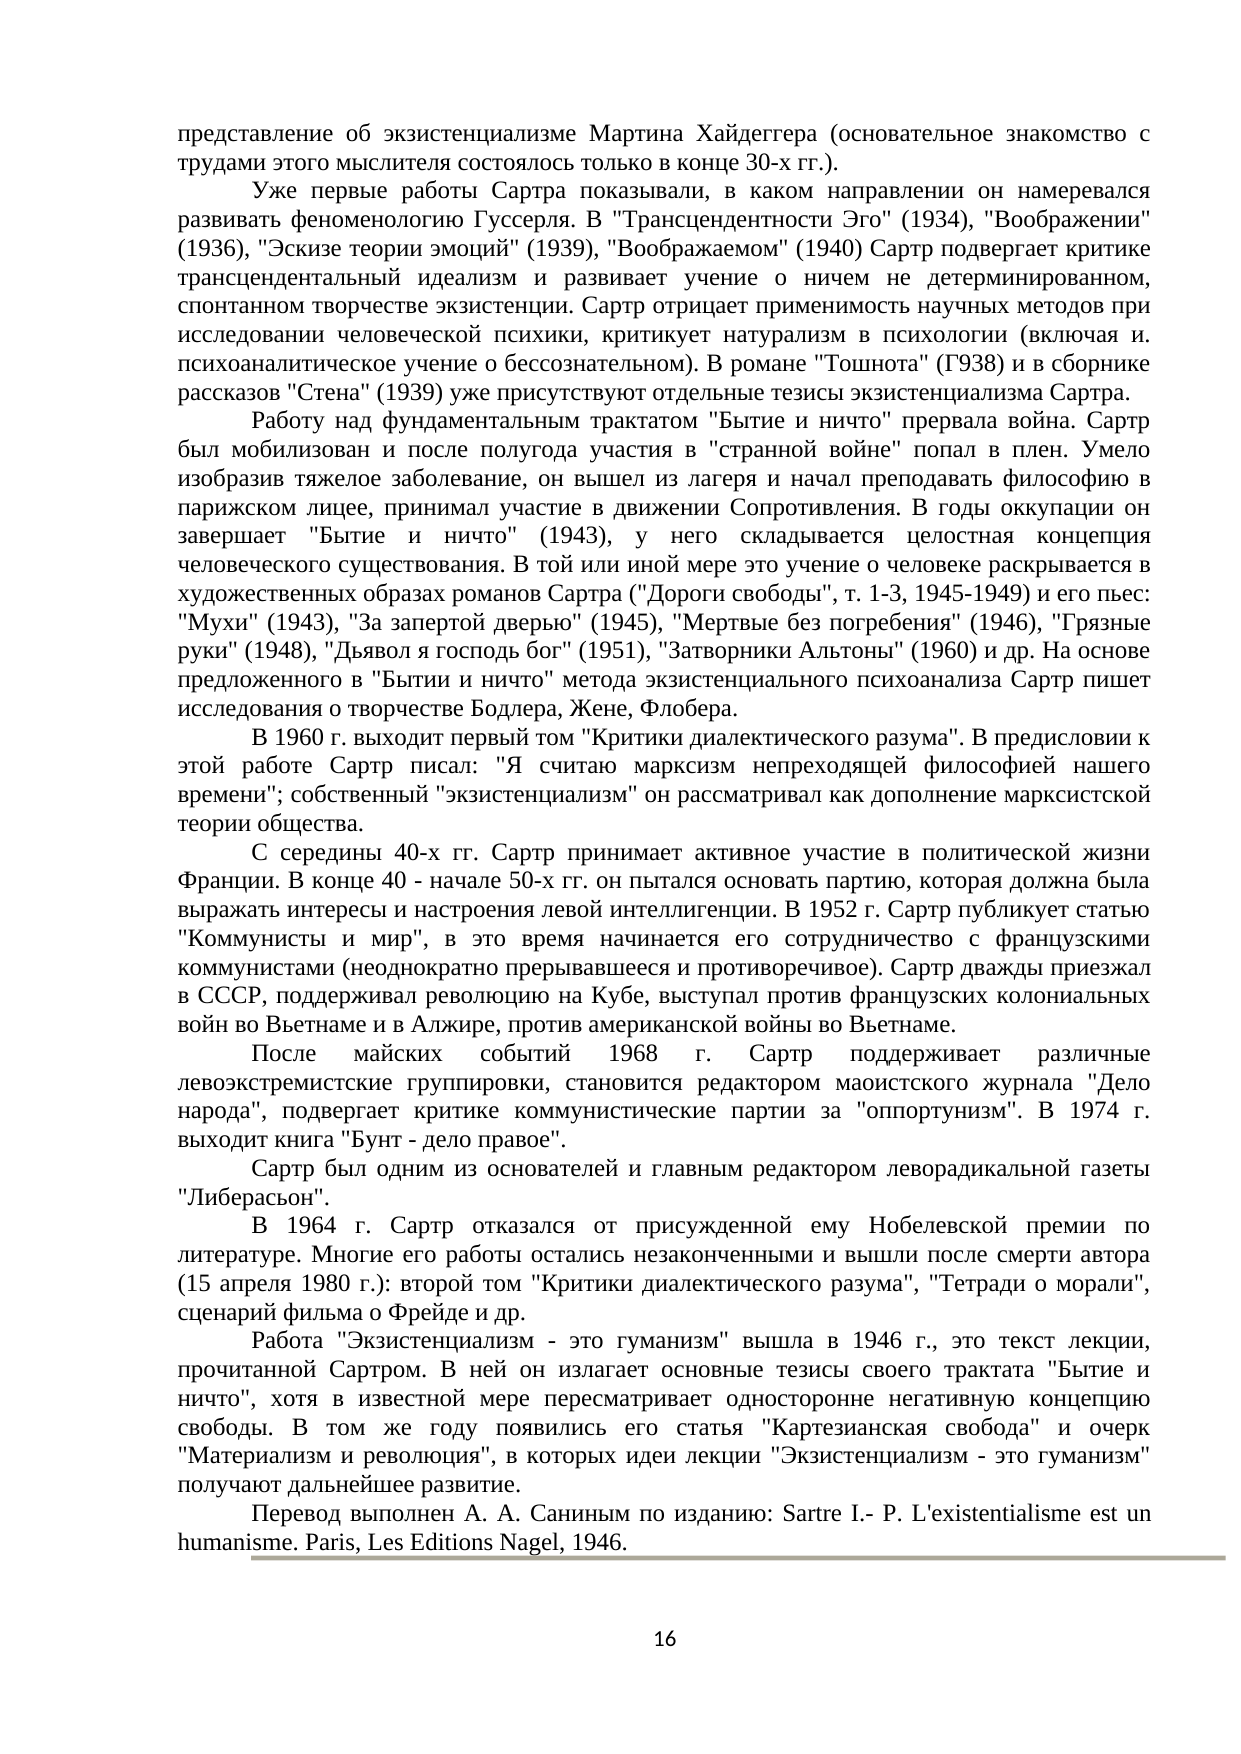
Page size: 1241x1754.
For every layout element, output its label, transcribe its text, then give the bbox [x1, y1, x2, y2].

text В 1964 г. Сартр отказался от присужденной ему Нобелевской премии по литературе. Многие его работы остались незаконченными и вышли после смерти автора (15 апреля 1980 г.): второй том "Критики диалектического разума", "Тетради о морали", сценарий фильма о Фрейде и др. [177, 1211, 1152, 1326]
text Работа "Экзистенциализм - это гуманизм" вышла в 1946 г., это текст лекции, прочитанной Сартром. В ней он излагает основные тезисы своего трактата "Бытие и ничто", хотя в известной мере пересматривает односторонне негативную концепцию свободы. В том же году появились его статья "Картезианская свобода" и очерк "Материализм и революция", в которых идеи лекции "Экзистенциализм - это гуманизм" получают дальнейшее развитие. [177, 1326, 1152, 1498]
text Сартр был одним из основателей и главным редактором леворадикальной газеты "Либерасьон". [177, 1153, 1152, 1211]
text В 1960 г. выходит первый том "Критики диалектического разума". В предисловии к этой работе Сартр писал: "Я считаю марксизм непреходящей философией нашего времени"; собственный "экзистенциализм" он рассматривал как дополнение марксистской теории общества. [177, 722, 1152, 837]
text С середины 40-х гг. Сартр принимает активное участие в политической жизни Франции. В конце 40 - начале 50-х гг. он пытался основать партию, которая должна была выражать интересы и настроения левой интеллигенции. В 1952 г. Сартр публикует статью "Коммунисты и мир", в это время начинается его сотрудничество с французскими коммунистами (неоднократно прерывавшееся и противоречивое). Сартр дважды приезжал в СССР, поддерживал революцию на Кубе, выступал против французских колониальных войн во Вьетнаме и в Алжире, против американской войны во Вьетнаме. [177, 837, 1152, 1038]
text Работу над фундаментальным трактатом "Бытие и ничто" прервала война. Сартр был мобилизован и после полугода участия в "странной войне" попал в плен. Умело изобразив тяжелое заболевание, он вышел из лагеря и начал преподавать философию в парижском лицее, принимал участие в движении Сопротивления. В годы оккупации он завершает "Бытие и ничто" (1943), у него складывается целостная концепция человеческого существования. В той или иной мере это учение о человеке раскрывается в художественных образах романов Сартра ("Дороги свободы", т. 1-3, 1945-1949) и его пьес: "Мухи" (1943), "За запертой дверью" (1945), "Мертвые без погребения" (1946), "Грязные руки" (1948), "Дьявол я господь бог" (1951), "Затворники Альтоны" (1960) и др. На основе предложенного в "Бытии и ничто" метода экзистенциального психоанализа Сартр пишет исследования о творчестве Бодлера, Жене, Флобера. [177, 406, 1152, 722]
text Уже первые работы Сартра показывали, в каком направлении он намеревался развивать феноменологию Гуссерля. В "Трансцендентности Эго" (1934), "Воображении" (1936), "Эскизе теории эмоций" (1939), "Воображаемом" (1940) Сартр подвергает критике трансцендентальный идеализм и развивает учение о ничем не детерминированном, спонтанном творчестве экзистенции. Сартр отрицает применимость научных методов при исследовании человеческой психики, критикует натурализм в психологии (включая и. психоаналитическое учение о бессознательном). В романе "Тошнота" (Г938) и в сборнике рассказов "Стена" (1939) уже присутствуют отдельные тезисы экзистенциализма Сартра. [177, 176, 1152, 406]
text После майских событий 1968 г. Сартр поддерживает различные левоэкстремистские группировки, становится редактором маоистского журнала "Дело народа", подвергает критике коммунистические партии за "оппортунизм". В 1974 г. выходит книга "Бунт - дело правое". [177, 1038, 1152, 1153]
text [177, 118, 1152, 176]
text Перевод выполнен А. А. Саниным по изданию: Sartre - Р. L'existentialisme est un humanisme. Paris, Les Editions Nagel, 1946. [177, 1498, 1152, 1556]
